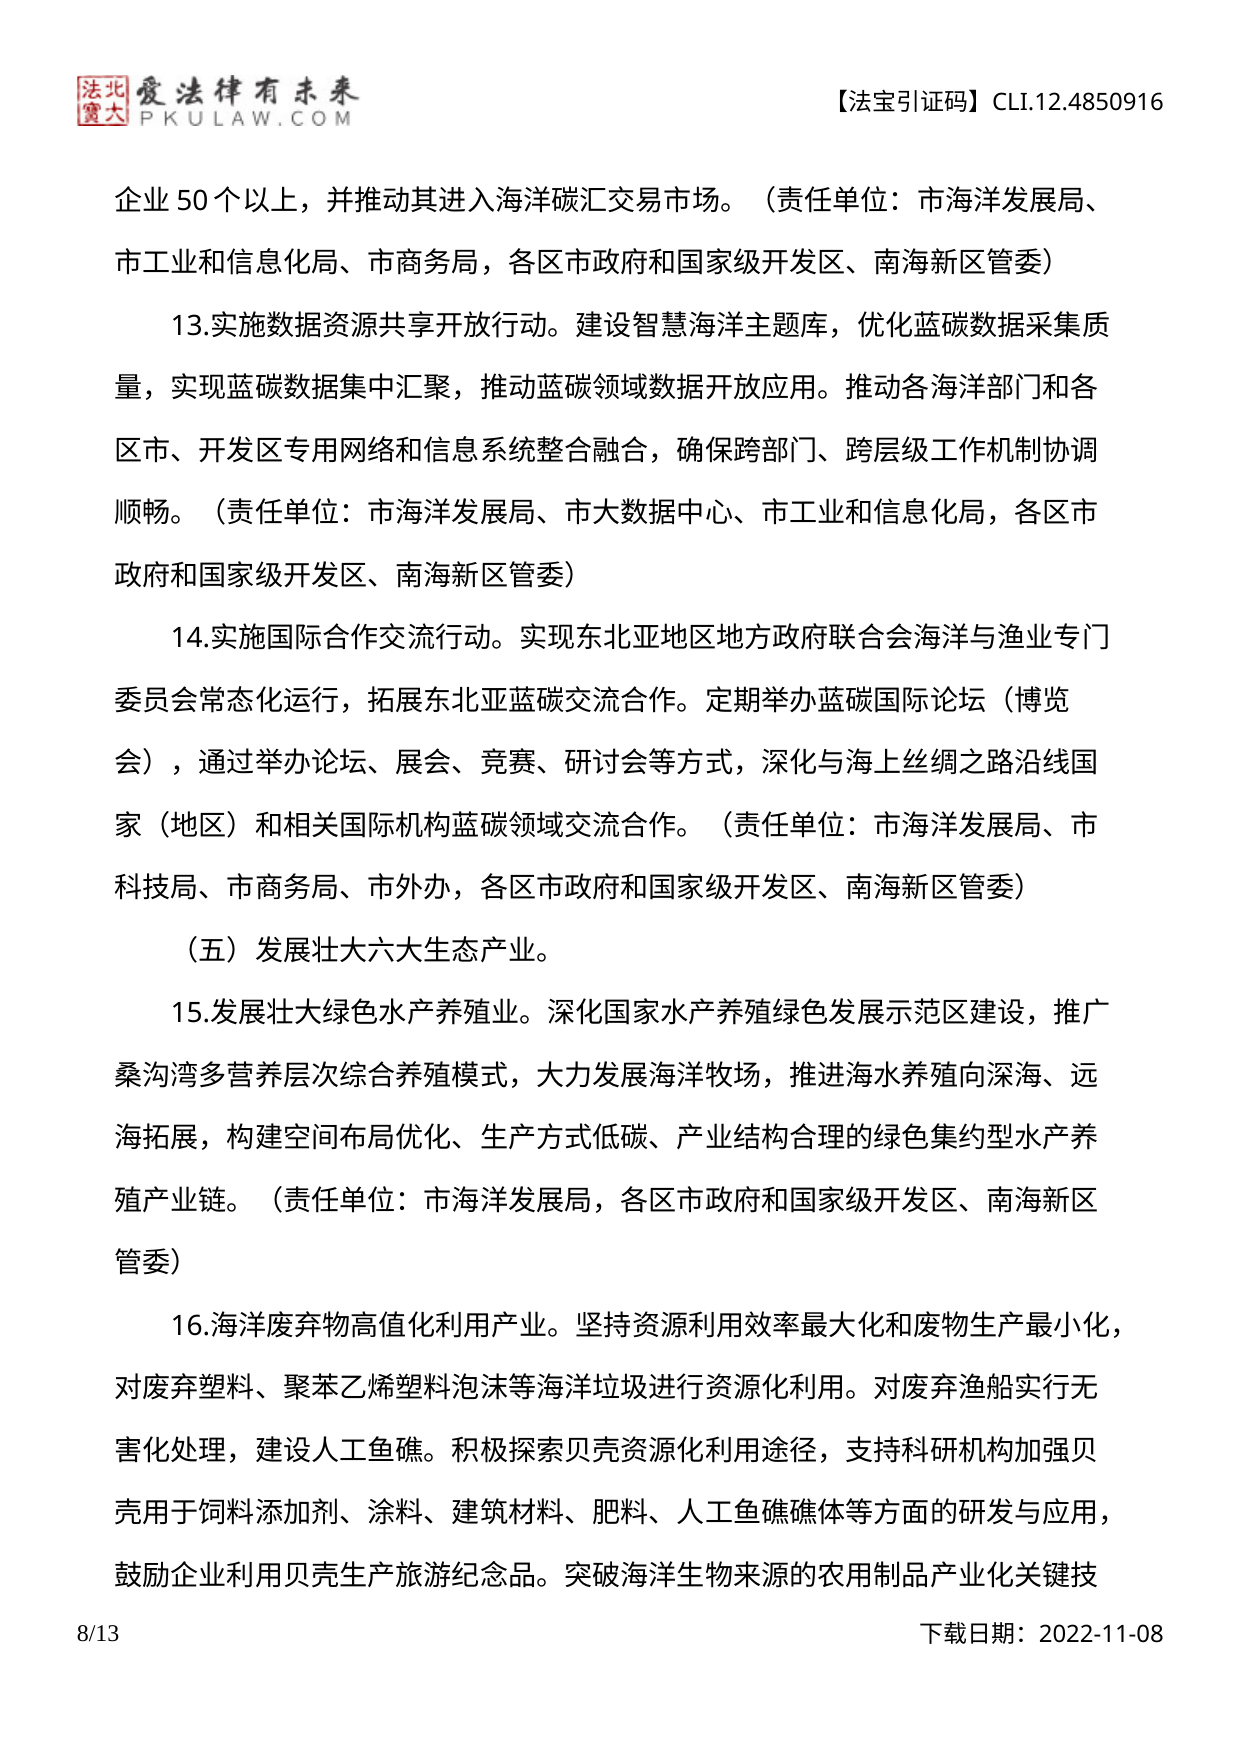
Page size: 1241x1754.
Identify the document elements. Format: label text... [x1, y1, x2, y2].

text （五）发展壮大六大生态产业。 [114, 906, 1126, 968]
text 13.实施数据资源共享开放行动。建设智慧海洋主题库，优化蓝碳数据采集质量，实现蓝碳数据集中汇聚，推动蓝碳领域数据开放应用。推动各海洋部门和各区市、开发区专用网络和信息系统整合融合，确保跨部门、跨层级工作机制协调顺畅。（责任单位：市海洋发展局、市大数据中心、市工业和信息化局，各区市政府和国家级开发区、南海新区管委） [114, 281, 1126, 593]
picture [76, 75, 361, 126]
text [114, 156, 1126, 281]
text 15.发展壮大绿色水产养殖业。深化国家水产养殖绿色发展示范区建设，推广桑沟湾多营养层次综合养殖模式，大力发展海洋牧场，推进海水养殖向深海、远海拓展，构建空间布局优化、生产方式低碳、产业结构合理的绿色集约型水产养殖产业链。（责任单位：市海洋发展局，各区市政府和国家级开发区、南海新区管委） [114, 968, 1126, 1281]
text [114, 1281, 1126, 1593]
text 14.实施国际合作交流行动。实现东北亚地区地方政府联合会海洋与渔业专门委员会常态化运行，拓展东北亚蓝碳交流合作。定期举办蓝碳国际论坛（博览会），通过举办论坛、展会、竞赛、研讨会等方式，深化与海上丝绸之路沿线国家（地区）和相关国际机构蓝碳领域交流合作。（责任单位：市海洋发展局、市科技局、市商务局、市外办，各区市政府和国家级开发区、南海新区管委） [114, 593, 1126, 906]
